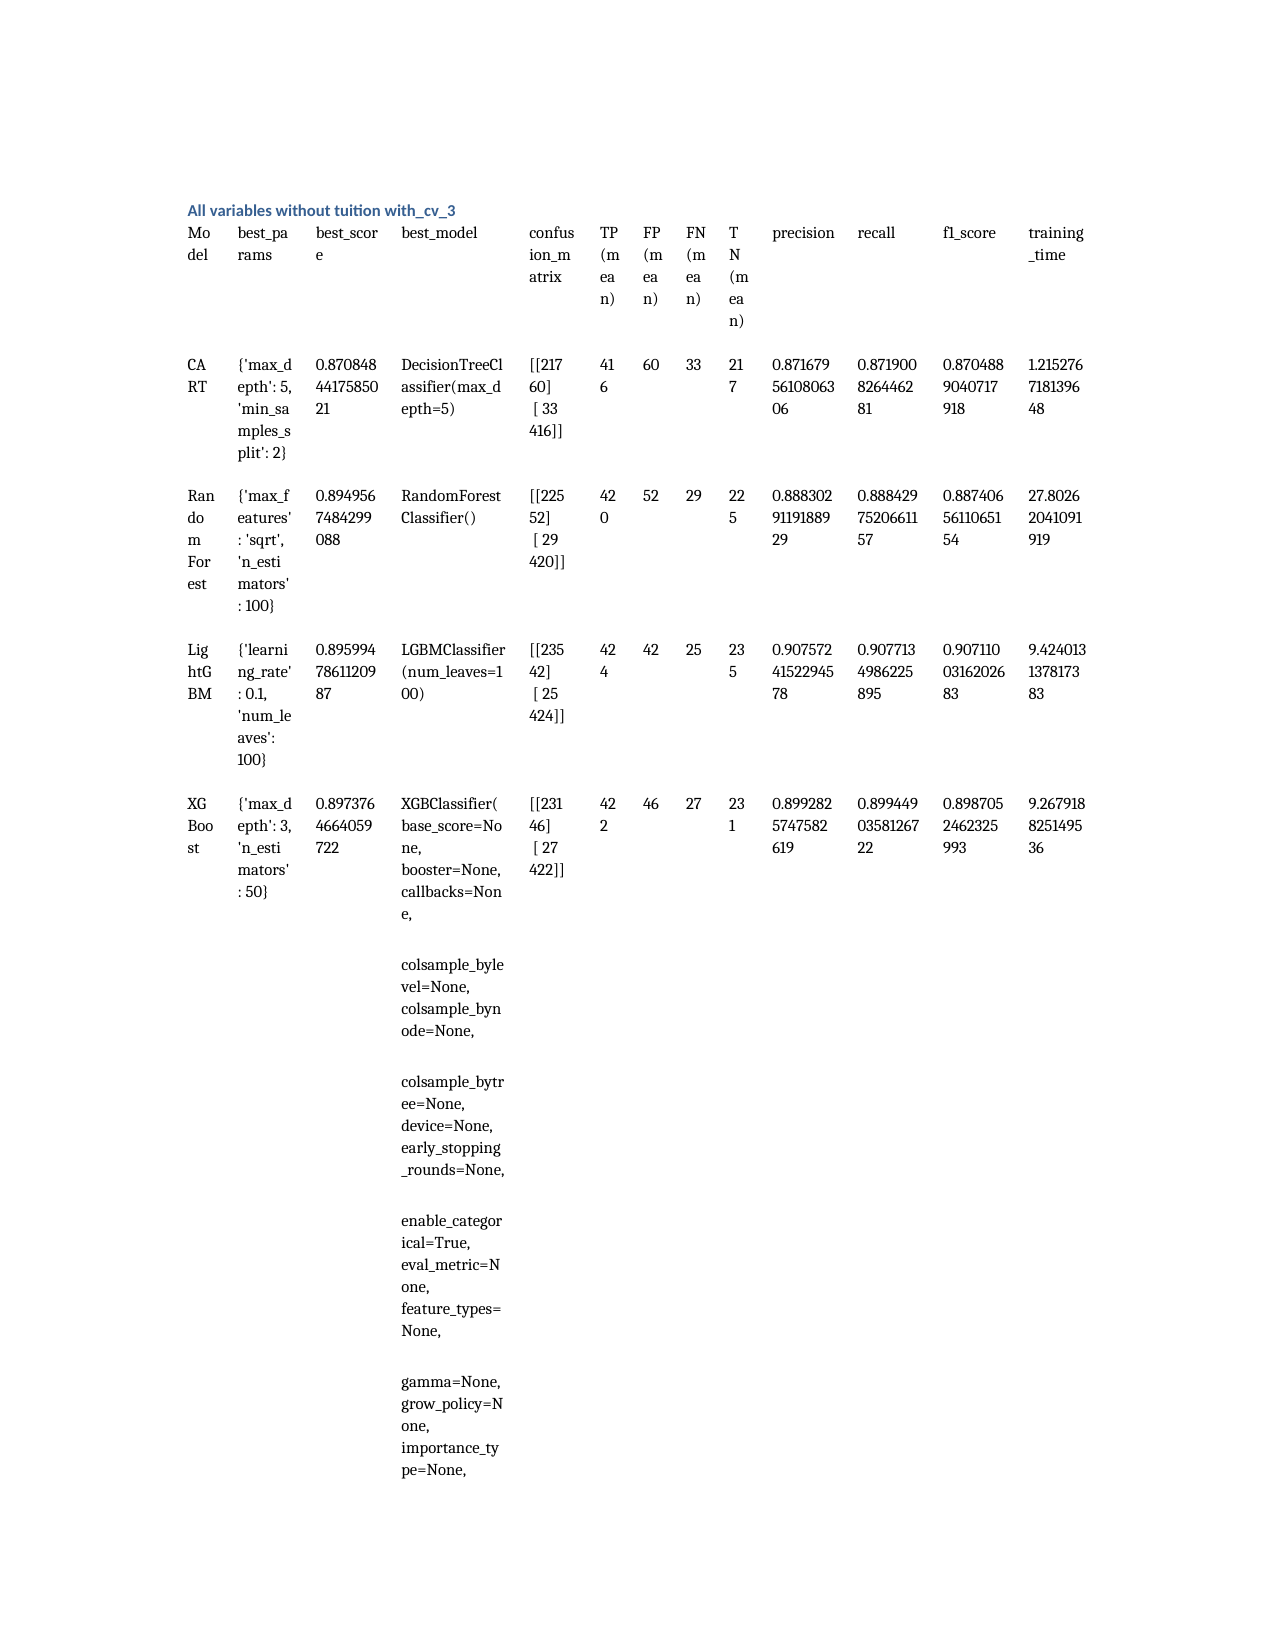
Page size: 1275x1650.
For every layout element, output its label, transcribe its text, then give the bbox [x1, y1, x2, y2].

table_cell LGBMClassifier(num_leaves=100) [390, 641, 518, 794]
table_cell 0.871900826446281 [846, 355, 932, 487]
table_cell 29 [675, 487, 718, 641]
table_cell 60 [632, 355, 674, 487]
table_cell RandomForestClassifier() [390, 487, 518, 641]
table_cell 9.267918825149536 [1017, 794, 1099, 1480]
table_header recall [846, 223, 932, 355]
table_header Model [176, 223, 226, 355]
table_cell 25 [675, 641, 718, 794]
table_cell 0.8959947861120987 [304, 641, 390, 794]
table_cell {'learning_rate': 0.1, 'num_leaves': 100} [226, 641, 304, 794]
table_cell LightGBM [176, 641, 226, 794]
table_cell 0.8884297520661157 [846, 487, 932, 641]
table_header f1_score [932, 223, 1017, 355]
table_cell 0.9077134986225895 [846, 641, 932, 794]
table_cell 52 [632, 487, 674, 641]
table_cell {'max_depth': 3, 'n_estimators': 50} [226, 794, 304, 1480]
table_cell XGBoost [176, 794, 226, 1480]
table_cell 0.8992825747582619 [761, 794, 846, 1480]
table_cell CART [176, 355, 226, 487]
table_cell 424 [589, 641, 632, 794]
table_header TP (mean) [589, 223, 632, 355]
table_cell 217 [718, 355, 761, 487]
table_cell 0.8987052462325993 [932, 794, 1017, 1480]
table_cell {'max_depth': 5, 'min_samples_split': 2} [226, 355, 304, 487]
table_cell [[225 52] [ 29 420]] [518, 487, 588, 641]
table_cell 1.215276718139648 [1017, 355, 1099, 487]
table_cell 420 [589, 487, 632, 641]
table_header best_model [390, 223, 518, 355]
table_cell 0.8949567484299088 [304, 487, 390, 641]
table_cell [[231 46] [ 27 422]] [518, 794, 588, 1480]
table_cell 0.9071100316202683 [932, 641, 1017, 794]
subtitle All variables without tuition with_cv_3 [187, 200, 1087, 220]
table_cell 0.8874065611065154 [932, 487, 1017, 641]
table_header best_params [226, 223, 304, 355]
table_cell 416 [589, 355, 632, 487]
table_cell 46 [632, 794, 674, 1480]
table_cell 0.8994490358126722 [846, 794, 932, 1480]
table_cell 33 [675, 355, 718, 487]
table_cell Random Forest [176, 487, 226, 641]
table_cell 235 [718, 641, 761, 794]
table_cell 9.424013137817383 [1017, 641, 1099, 794]
table_header TN (mean) [718, 223, 761, 355]
table_cell 0.8716795610806306 [761, 355, 846, 487]
table_header FP (mean) [632, 223, 674, 355]
table_cell 0.9075724152294578 [761, 641, 846, 794]
table_header best_score [304, 223, 390, 355]
table_cell 42 [632, 641, 674, 794]
table_header confusion_matrix [518, 223, 588, 355]
table_header training_time [1017, 223, 1099, 355]
table_cell [[217 60] [ 33 416]] [518, 355, 588, 487]
table_cell 0.8708484417585021 [304, 355, 390, 487]
table_cell 27 [675, 794, 718, 1480]
table_header FN (mean) [675, 223, 718, 355]
table_cell {'max_features': 'sqrt', 'n_estimators': 100} [226, 487, 304, 641]
table_cell 0.8704889040717918 [932, 355, 1017, 487]
table_cell 27.80262041091919 [1017, 487, 1099, 641]
table_header precision [761, 223, 846, 355]
table_cell 231 [718, 794, 761, 1480]
table_cell 0.8973764664059722 [304, 794, 390, 1480]
table_cell DecisionTreeClassifier(max_depth=5) [390, 355, 518, 487]
table_cell 0.8883029119188929 [761, 487, 846, 641]
table_cell 422 [589, 794, 632, 1480]
table_cell [[235 42] [ 25 424]] [518, 641, 588, 794]
table_cell 225 [718, 487, 761, 641]
